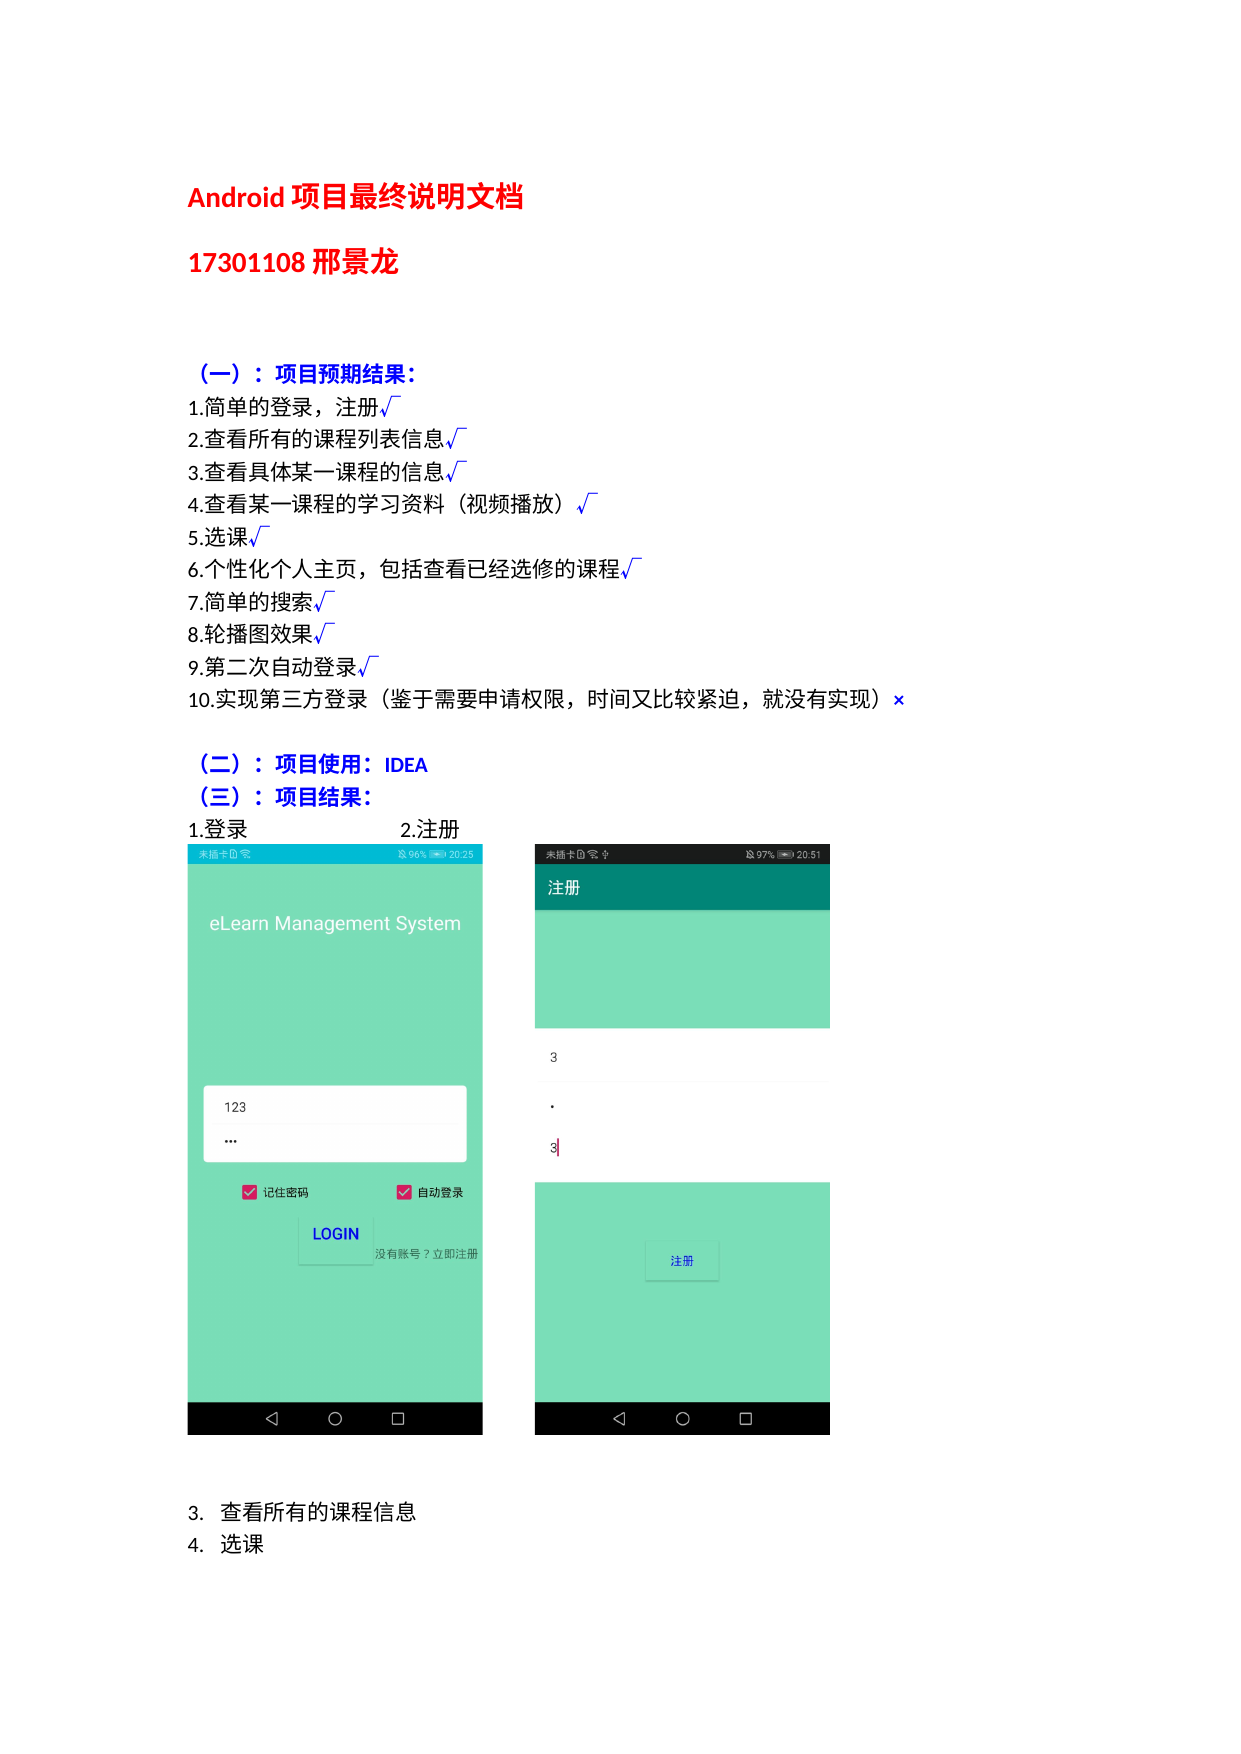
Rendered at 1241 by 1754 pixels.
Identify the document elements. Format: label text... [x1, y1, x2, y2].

list 查看所有的课程信息 [187, 1494, 1053, 1527]
text 4.查看某一课程的学习资料（视频播放）√ [187, 487, 1053, 519]
text 7.简单的搜索√ [187, 584, 1053, 617]
text （二）：项目使用：IDEA [187, 747, 1053, 779]
picture [187, 844, 483, 1435]
text 2.查看所有的课程列表信息√ [187, 422, 1053, 454]
text 3.查看具体某一课程的信息√ [187, 454, 1053, 487]
text （三）：项目结果： [187, 779, 1053, 812]
text 17301108 邢景龙 [187, 227, 1053, 292]
text 6.个性化个人主页，包括查看已经选修的课程√ [187, 552, 1053, 584]
text 9.第二次自动登录√ [187, 649, 1053, 682]
text 1.登录 2.注册 [187, 812, 1053, 844]
text 5.选课√ [187, 519, 1053, 552]
text 10.实现第三方登录（鉴于需要申请权限，时间又比较紧迫，就没有实现）× [187, 682, 1053, 714]
text Android项目最终说明文档 [187, 162, 1053, 227]
list 选课 [187, 1527, 1053, 1559]
text 1.简单的登录，注册√ [187, 389, 1053, 422]
picture [534, 844, 830, 1435]
text 8.轮播图效果√ [187, 617, 1053, 649]
text （一）：项目预期结果： [187, 357, 1053, 389]
